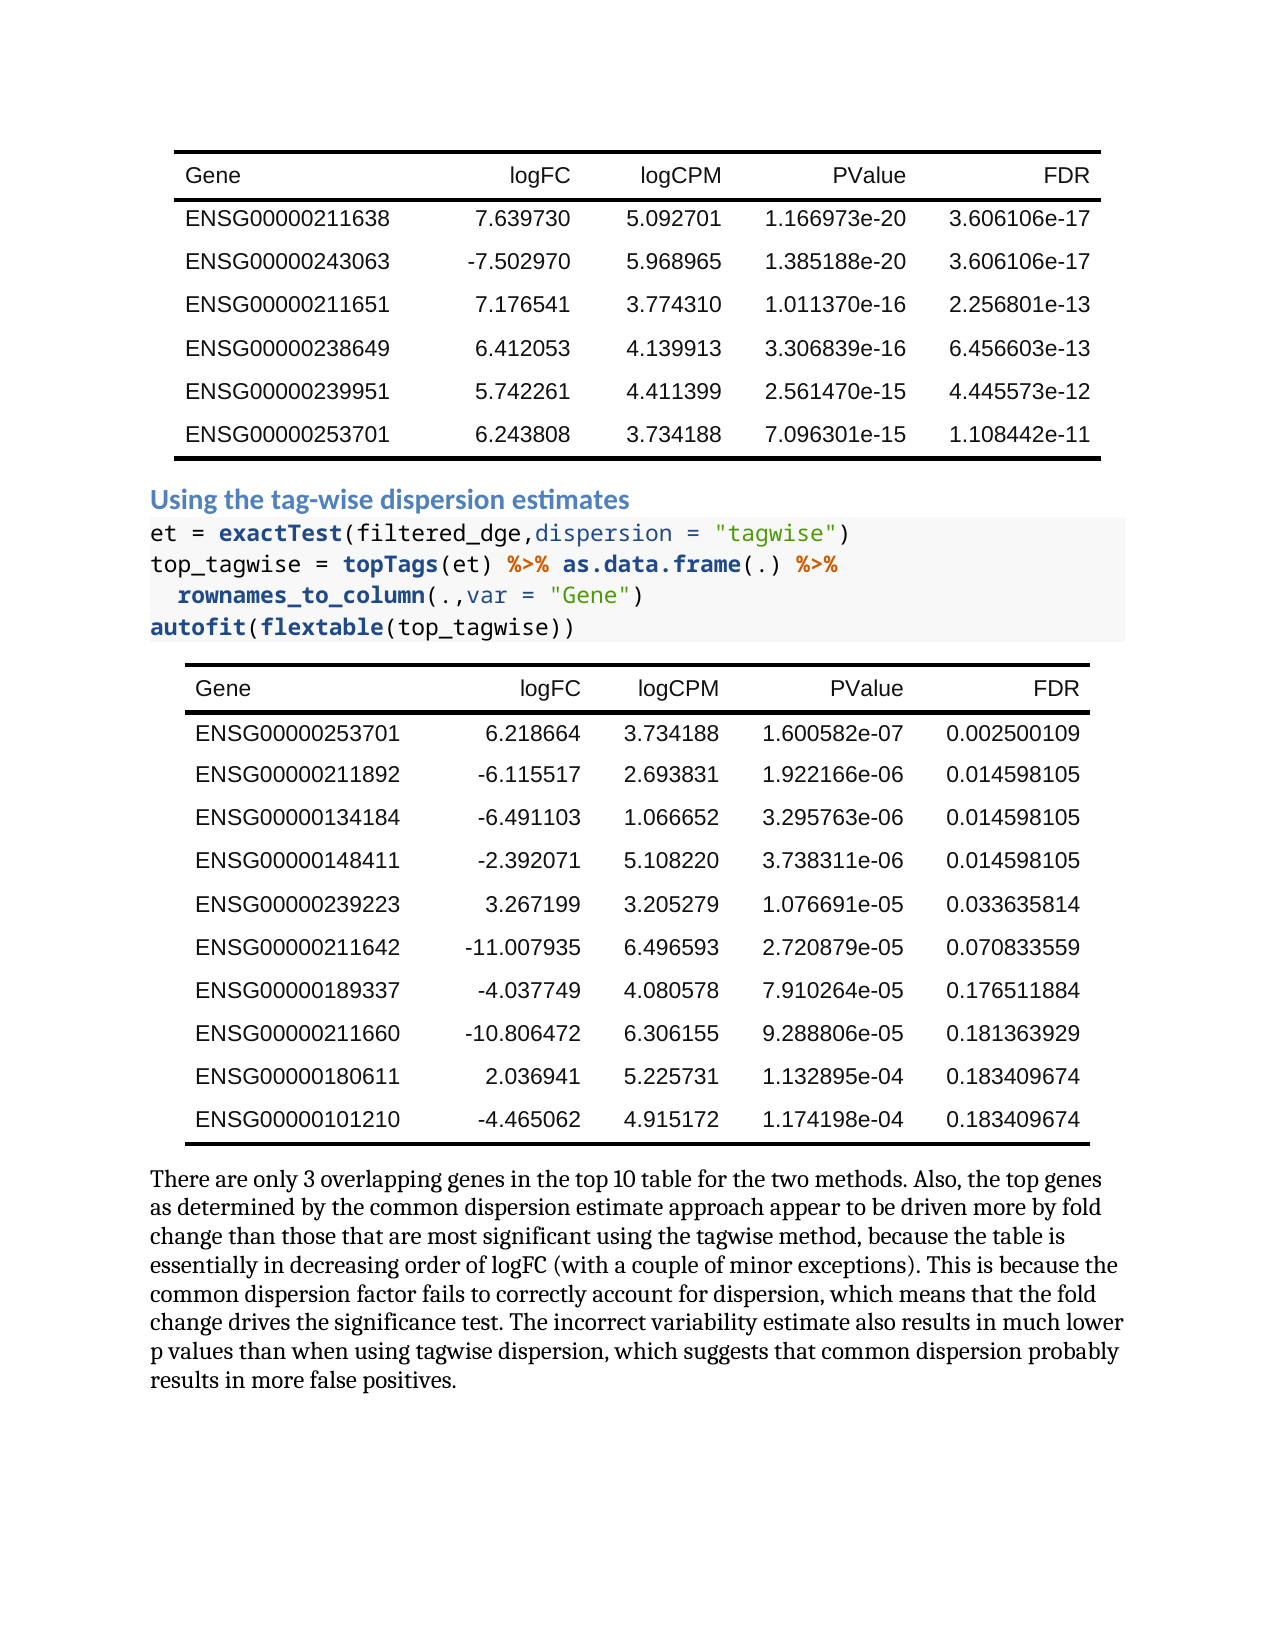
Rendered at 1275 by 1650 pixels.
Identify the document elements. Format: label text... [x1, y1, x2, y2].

table_cell -6.491103 [433, 797, 591, 840]
table_cell 3.205279 [591, 883, 729, 926]
table_cell 0.183409674 [914, 1099, 1090, 1142]
table_cell 1.132895e-04 [730, 1055, 914, 1098]
table_cell -7.502970 [422, 241, 581, 284]
table_cell 7.176541 [422, 284, 581, 327]
table_cell 5.968965 [581, 241, 732, 284]
table_header PValue [732, 154, 916, 198]
table_cell 4.139913 [581, 327, 732, 370]
table_cell ENSG00000253701 [185, 715, 432, 753]
table_cell ENSG00000211651 [174, 284, 422, 327]
table_cell 2.561470e-15 [732, 370, 916, 413]
table_header Gene [174, 154, 422, 198]
table_cell 0.014598105 [914, 840, 1090, 883]
table_cell 1.174198e-04 [730, 1099, 914, 1142]
table_cell 9.288806e-05 [730, 1012, 914, 1055]
table_cell 0.014598105 [914, 754, 1090, 797]
table_header logCPM [581, 154, 732, 198]
table_cell 5.742261 [422, 370, 581, 413]
table_cell ENSG00000238649 [174, 327, 422, 370]
table_cell -4.465062 [433, 1099, 591, 1142]
table_cell 0.002500109 [914, 715, 1090, 753]
table_cell 3.738311e-06 [730, 840, 914, 883]
subtitle Using the tag-wise dispersion estimates [150, 481, 1125, 517]
table_cell 6.496593 [591, 926, 729, 969]
table_header PValue [730, 667, 914, 710]
table_header logFC [422, 154, 581, 198]
table_cell 0.181363929 [914, 1012, 1090, 1055]
table_cell -10.806472 [433, 1012, 591, 1055]
table_cell ENSG00000253701 [174, 413, 422, 456]
table_cell 1.066652 [591, 797, 729, 840]
table_cell 1.166973e-20 [732, 202, 916, 241]
table_cell 1.108442e-11 [916, 413, 1101, 456]
table_cell -11.007935 [433, 926, 591, 969]
table_cell 5.108220 [591, 840, 729, 883]
table_cell 6.306155 [591, 1012, 729, 1055]
table_cell 2.256801e-13 [916, 284, 1101, 327]
table_cell 7.096301e-15 [732, 413, 916, 456]
text There are only 3 overlapping genes in the top 10 table for the two methods. Also, the top genes as determined by the common dispersion estimate approach appear to be driven more by fold change than those that are most significant using the tagwise method, because the table is essentially in decreasing order of logFC (with a couple of minor exceptions). This is because the common dispersion factor fails to correctly account for dispersion, which means that the fold change drives the significance test. The incorrect variability estimate also results in much lower p values than when using tagwise dispersion, which suggests that common dispersion probably results in more false positives. [150, 1164, 1125, 1394]
table_cell ENSG00000239223 [185, 883, 432, 926]
table_cell 5.225731 [591, 1055, 729, 1098]
table_cell 6.218664 [433, 715, 591, 753]
table_cell ENSG00000239951 [174, 370, 422, 413]
table_cell 2.720879e-05 [730, 926, 914, 969]
table_header Gene [185, 667, 432, 710]
table_cell 0.070833559 [914, 926, 1090, 969]
table_cell ENSG00000189337 [185, 969, 432, 1012]
table_cell 0.183409674 [914, 1055, 1090, 1098]
table_cell 0.176511884 [914, 969, 1090, 1012]
table_cell 1.385188e-20 [732, 241, 916, 284]
table_header FDR [916, 154, 1101, 198]
table_cell 7.639730 [422, 202, 581, 241]
table_cell 0.014598105 [914, 797, 1090, 840]
text et = exactTest(filtered_dge,dispersion = "tagwise") top_tagwise = topTags(et) %>% as.data.frame(.) %>% rownames_to_column(.,var = "Gene") autofit(flextable(top_tagwise)) [150, 517, 1125, 642]
table_cell ENSG00000243063 [174, 241, 422, 284]
table_cell 3.306839e-16 [732, 327, 916, 370]
table_cell ENSG00000148411 [185, 840, 432, 883]
table_cell 6.243808 [422, 413, 581, 456]
table_cell 3.267199 [433, 883, 591, 926]
table_cell 5.092701 [581, 202, 732, 241]
table_cell 3.734188 [581, 413, 732, 456]
table_cell 2.693831 [591, 754, 729, 797]
table_cell 4.915172 [591, 1099, 729, 1142]
table_cell 4.411399 [581, 370, 732, 413]
table_cell ENSG00000180611 [185, 1055, 432, 1098]
table_cell 1.076691e-05 [730, 883, 914, 926]
table_cell 3.295763e-06 [730, 797, 914, 840]
table_header logFC [433, 667, 591, 710]
table_cell 4.080578 [591, 969, 729, 1012]
table_cell ENSG00000101210 [185, 1099, 432, 1142]
table_cell 6.412053 [422, 327, 581, 370]
table_cell ENSG00000211660 [185, 1012, 432, 1055]
table_cell ENSG00000134184 [185, 797, 432, 840]
table_header logCPM [591, 667, 729, 710]
table_cell 3.606106e-17 [916, 202, 1101, 241]
table_cell 1.600582e-07 [730, 715, 914, 753]
table_cell ENSG00000211642 [185, 926, 432, 969]
table_cell 1.922166e-06 [730, 754, 914, 797]
table_cell 0.033635814 [914, 883, 1090, 926]
table_cell ENSG00000211892 [185, 754, 432, 797]
table_cell 6.456603e-13 [916, 327, 1101, 370]
table_cell -4.037749 [433, 969, 591, 1012]
table_cell -2.392071 [433, 840, 591, 883]
table_cell 3.606106e-17 [916, 241, 1101, 284]
table_cell 3.734188 [591, 715, 729, 753]
table_header FDR [914, 667, 1090, 710]
table_cell -6.115517 [433, 754, 591, 797]
table_cell ENSG00000211638 [174, 202, 422, 241]
table_cell 7.910264e-05 [730, 969, 914, 1012]
table_cell 2.036941 [433, 1055, 591, 1098]
table_cell 4.445573e-12 [916, 370, 1101, 413]
table_cell 1.011370e-16 [732, 284, 916, 327]
table_cell 3.774310 [581, 284, 732, 327]
